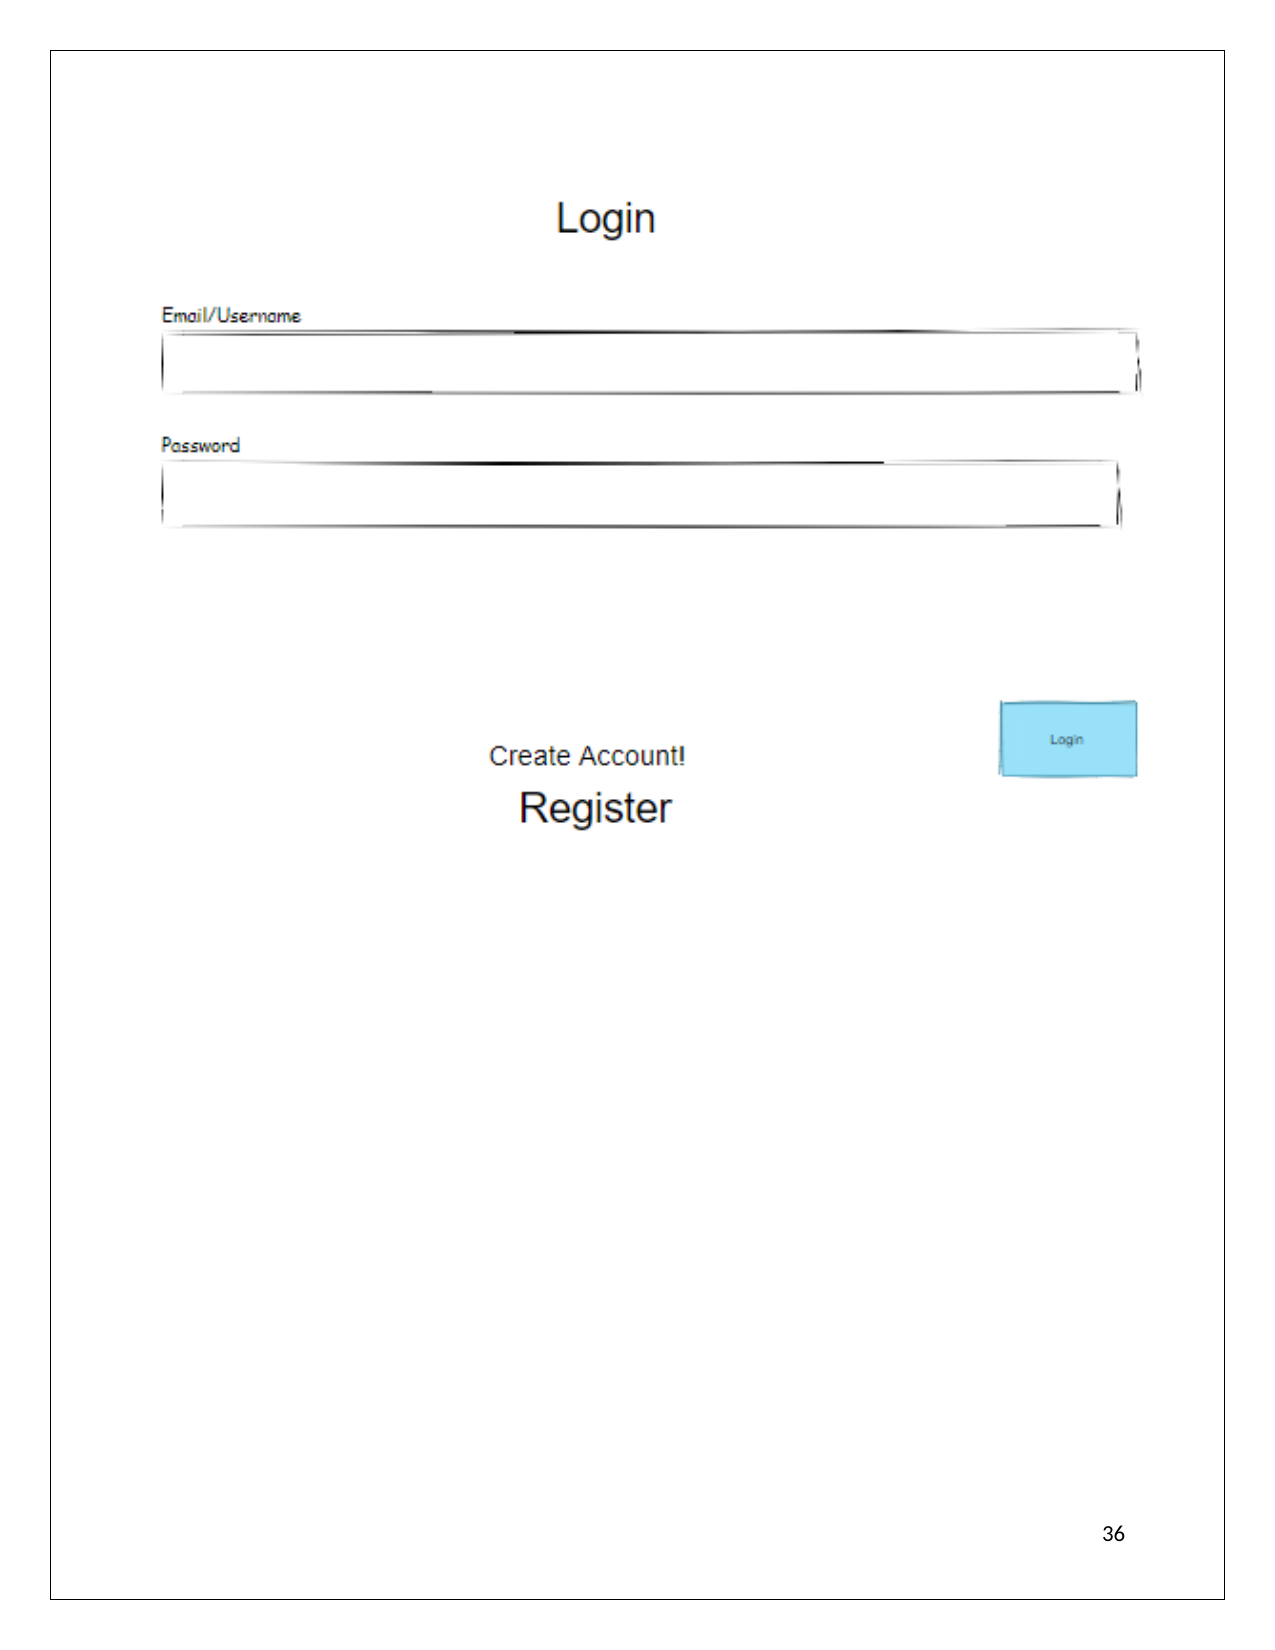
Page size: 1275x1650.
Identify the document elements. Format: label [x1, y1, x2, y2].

picture [150, 150, 1157, 842]
